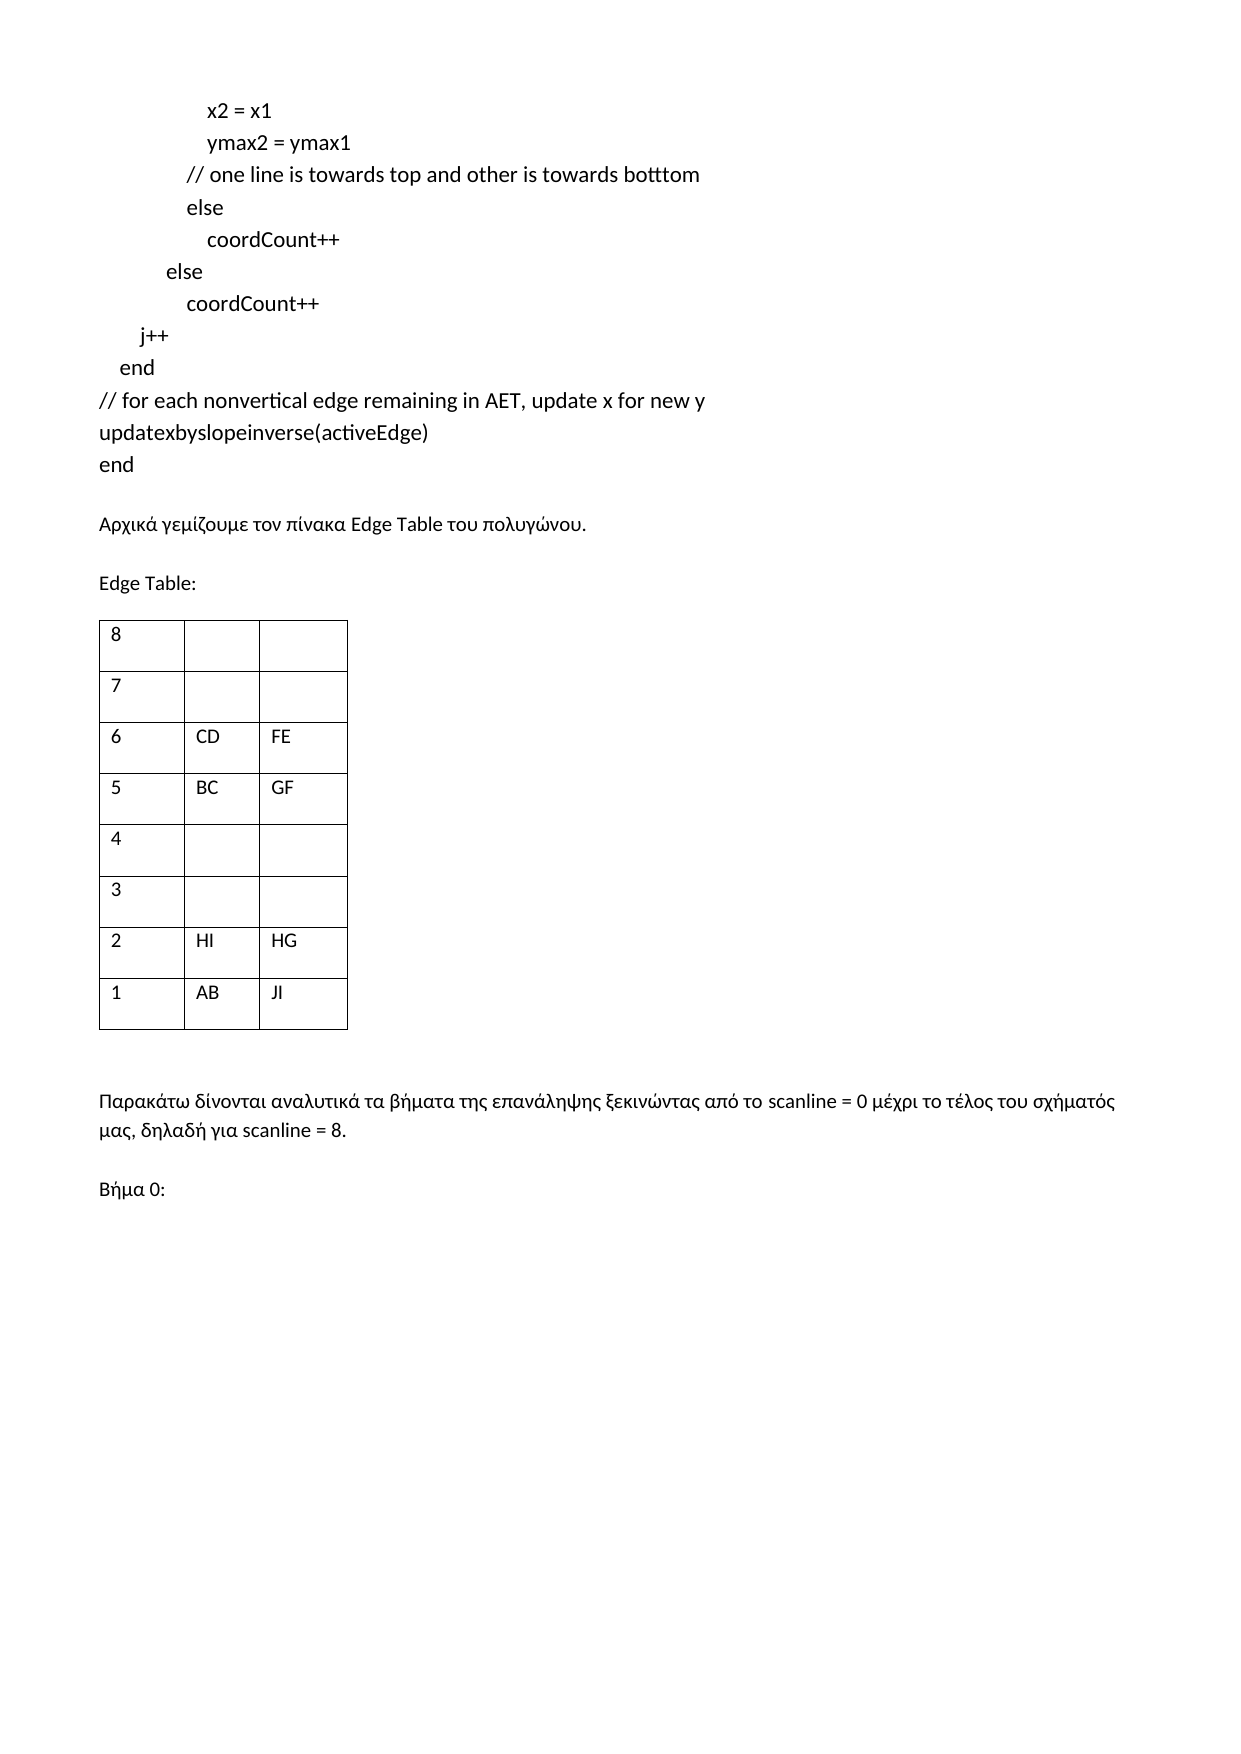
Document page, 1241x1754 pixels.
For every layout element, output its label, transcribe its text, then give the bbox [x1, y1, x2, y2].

text Βήμα 0: [99, 1176, 1147, 1201]
text Παρακάτω δίνονται αναλυτικά τα βήματα της επανάληψης ξεκινώντας από το scanline = 0 μέχρι το τέλος του σχήματός μας, δηλαδή για scanline = 8. [99, 1088, 1147, 1143]
table_header [185, 621, 259, 671]
text // one line is towards top and other is towards botttom else coordCount++ else coordCount++ j++ end // for each nonvertical edge remaining in AET, update x for new y updatexbyslopeinverse(activeEdge) end [99, 160, 1147, 478]
table_header [260, 621, 347, 671]
text Edge Table: [99, 570, 1147, 595]
table_cell [185, 877, 259, 927]
table_cell JI [260, 979, 347, 1029]
table_cell HI [185, 928, 259, 978]
table_cell [260, 672, 347, 722]
table_cell [185, 672, 259, 722]
table_cell 1 [100, 979, 184, 1029]
table_cell 6 [100, 723, 184, 773]
table_cell [260, 825, 347, 876]
text Αρχικά γεμίζουμε τον πίνακα Edge Table του πολυγώνου. [99, 511, 1147, 537]
table_cell [260, 877, 347, 927]
table_cell 2 [100, 928, 184, 978]
table_cell [185, 825, 259, 876]
table_cell 3 [100, 877, 184, 927]
table_cell BC [185, 774, 259, 824]
table_cell 7 [100, 672, 184, 722]
table_cell 5 [100, 774, 184, 824]
table_cell 4 [100, 825, 184, 876]
table_header 8 [100, 621, 184, 671]
table_cell GF [260, 774, 347, 824]
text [99, 96, 1147, 156]
table_cell FE [260, 723, 347, 773]
table_cell AB [185, 979, 259, 1029]
table_cell CD [185, 723, 259, 773]
table_cell HG [260, 928, 347, 978]
